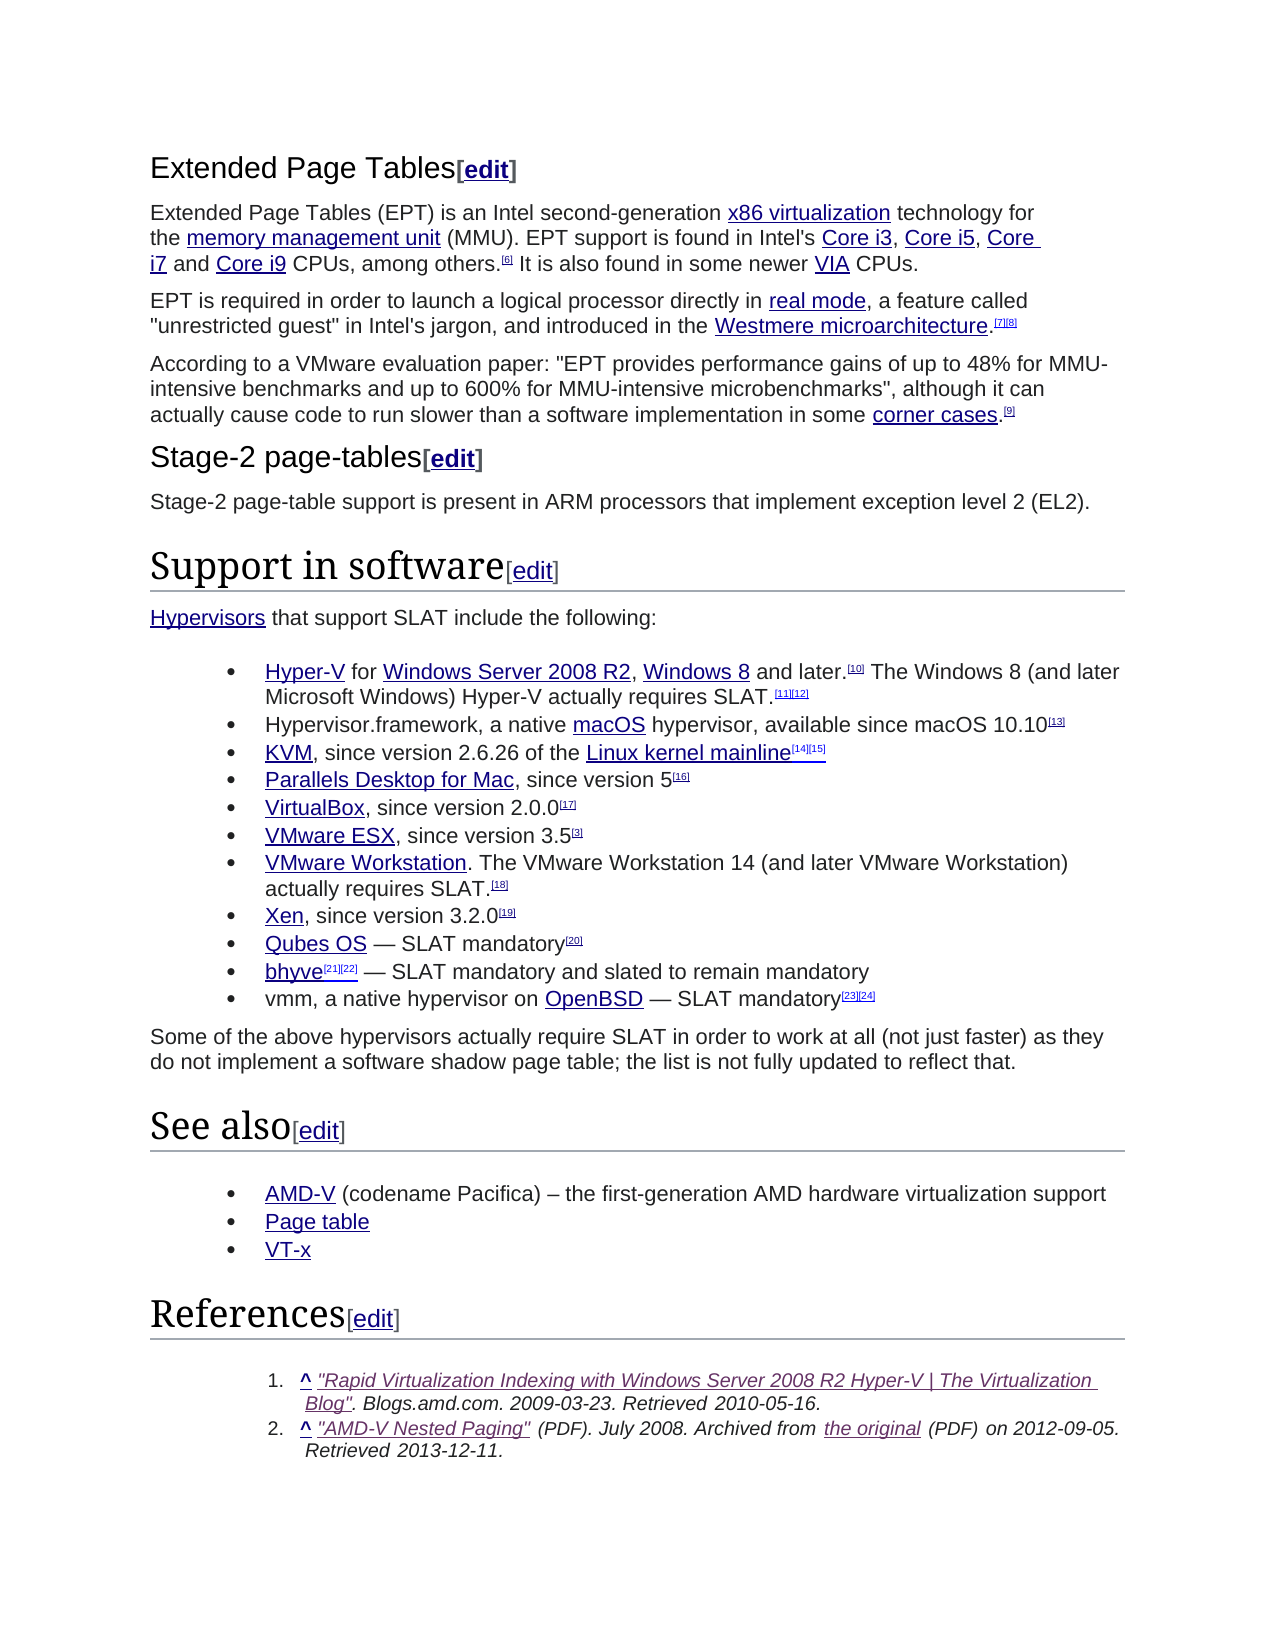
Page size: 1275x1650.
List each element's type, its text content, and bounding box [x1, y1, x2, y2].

text EPT is required in order to launch a logical processor directly in real mode, a feature called "unrestricted guest" in Intel's jargon, and introduced in the Westmere microarchitecture.[7][8] [150, 288, 1125, 338]
list Parallels Desktop for Mac, since version 5[16] [227, 767, 1125, 792]
subtitle Extended Page Tables[edit] [150, 150, 1125, 185]
list VT-x [227, 1237, 1125, 1262]
list VMware Workstation. The VMware Workstation 14 (and later VMware Workstation) actually requires SLAT.[18] [227, 850, 1125, 901]
text According to a VMware evaluation paper: "EPT provides performance gains of up to 48% for MMU-intensive benchmarks and up to 600% for MMU-intensive microbenchmarks", although it can actually cause code to run slower than a software implementation in some corner cases.[9] [150, 351, 1125, 427]
list vmm, a native hypervisor on OpenBSD — SLAT mandatory[23][24] [227, 986, 1125, 1012]
subtitle See also[edit] [150, 1099, 1125, 1150]
list Hyper-V for Windows Server 2008 R2, Windows 8 and later.[10] The Windows 8 (and later Microsoft Windows) Hyper-V actually requires SLAT.[11][12] [227, 659, 1125, 709]
text Extended Page Tables (EPT) is an Intel second-generation x86 virtualization technology for the memory management unit (MMU). EPT support is found in Intel's Core i3, Core i5, Core i7 and Core i9 CPUs, among others.[6] It is also found in some newer VIA CPUs. [150, 200, 1125, 276]
list Xen, since version 3.2.0[19] [227, 903, 1125, 928]
list Qubes OS — SLAT mandatory[20] [227, 931, 1125, 956]
subtitle Stage-2 page-tables[edit] [150, 439, 1125, 474]
list bhyve[21][22] — SLAT mandatory and slated to remain mandatory [227, 959, 1125, 984]
text Hypervisors that support SLAT include the following: [150, 604, 1125, 630]
list Hypervisor.framework, a native macOS hypervisor, available since macOS 10.10[13] [227, 712, 1125, 737]
subtitle Support in software[edit] [150, 539, 1125, 590]
list Page table [227, 1209, 1125, 1234]
subtitle References[edit] [150, 1287, 1125, 1338]
list ^ "Rapid Virtualization Indexing with Windows Server 2008 R2 Hyper-V | The Virtualization Blog". Blogs.amd.com. 2009-03-23. Retrieved 2010-05-16. [267, 1369, 1125, 1414]
list VirtualBox, since version 2.0.0[17] [227, 795, 1125, 820]
list AMD-V (codename Pacifica) – the first-generation AMD hardware virtualization support [227, 1181, 1125, 1206]
text Stage-2 page-table support is present in ARM processors that implement exception level 2 (EL2). [150, 489, 1125, 514]
list KVM, since version 2.6.26 of the Linux kernel mainline[14][15] [227, 739, 1125, 765]
text Some of the above hypervisors actually require SLAT in order to work at all (not just faster) as they do not implement a software shadow page table; the list is not fully updated to reflect that. [150, 1024, 1125, 1074]
list ^ "AMD-V Nested Paging" (PDF). July 2008. Archived from the original (PDF) on 2012-09-05. Retrieved 2013-12-11. [267, 1417, 1125, 1462]
list VMware ESX, since version 3.5[3] [227, 823, 1125, 848]
